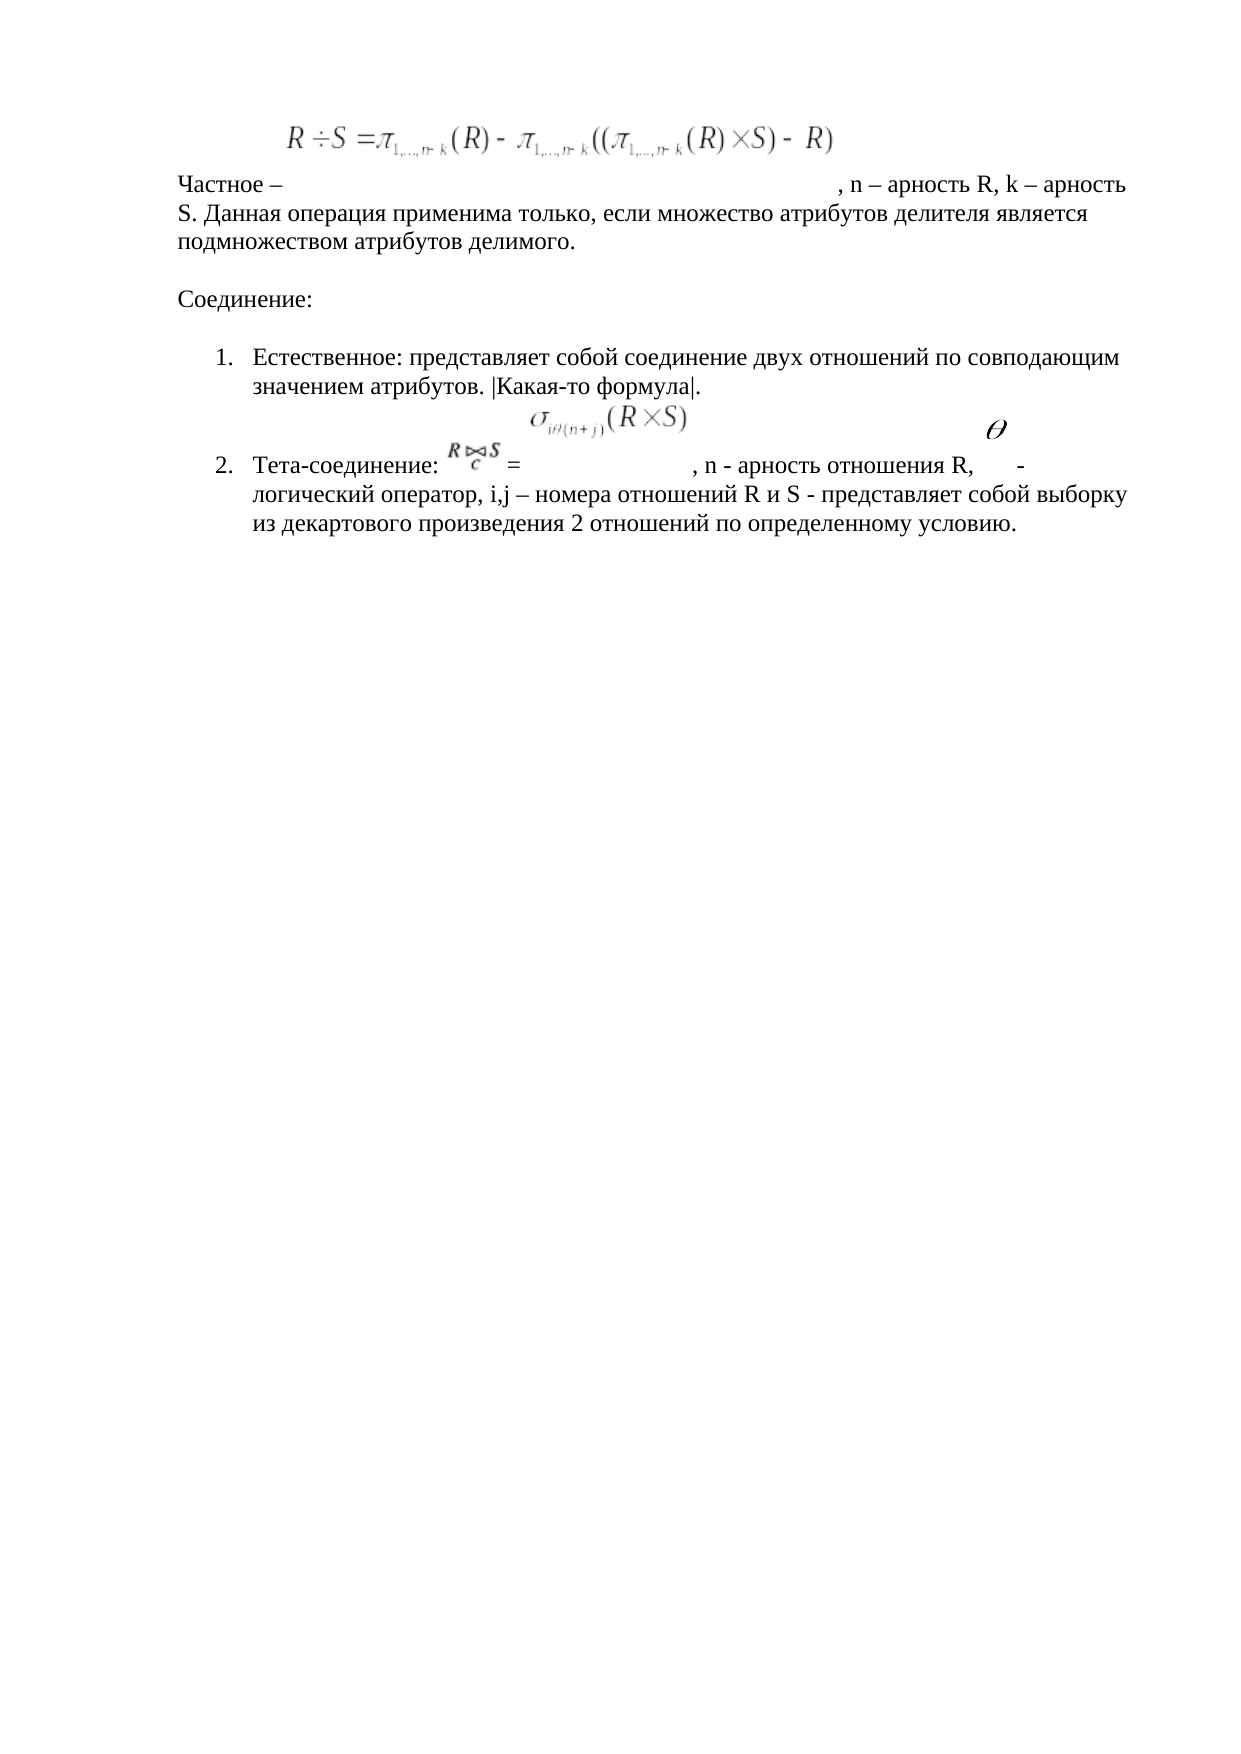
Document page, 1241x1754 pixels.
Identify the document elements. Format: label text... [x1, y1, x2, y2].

text Соединение: [177, 284, 1152, 313]
picture [445, 436, 507, 474]
text Частное –, n – арность R, k – арность S. Данная операция применима только, если множество атрибутов делителя является подмножеством атрибутов делимого. [177, 118, 1152, 255]
list Тета-соединение: = , n - арность отношения R, - логический оператор, i,j – номера отношений R и S - представляет собой выборку из декартового произведения 2 отношений по определенному условию. [215, 400, 1152, 537]
list Естественное: представляет собой соединение двух отношений по совподающим значением атрибутов. |Какая-то формула|. [215, 342, 1152, 400]
